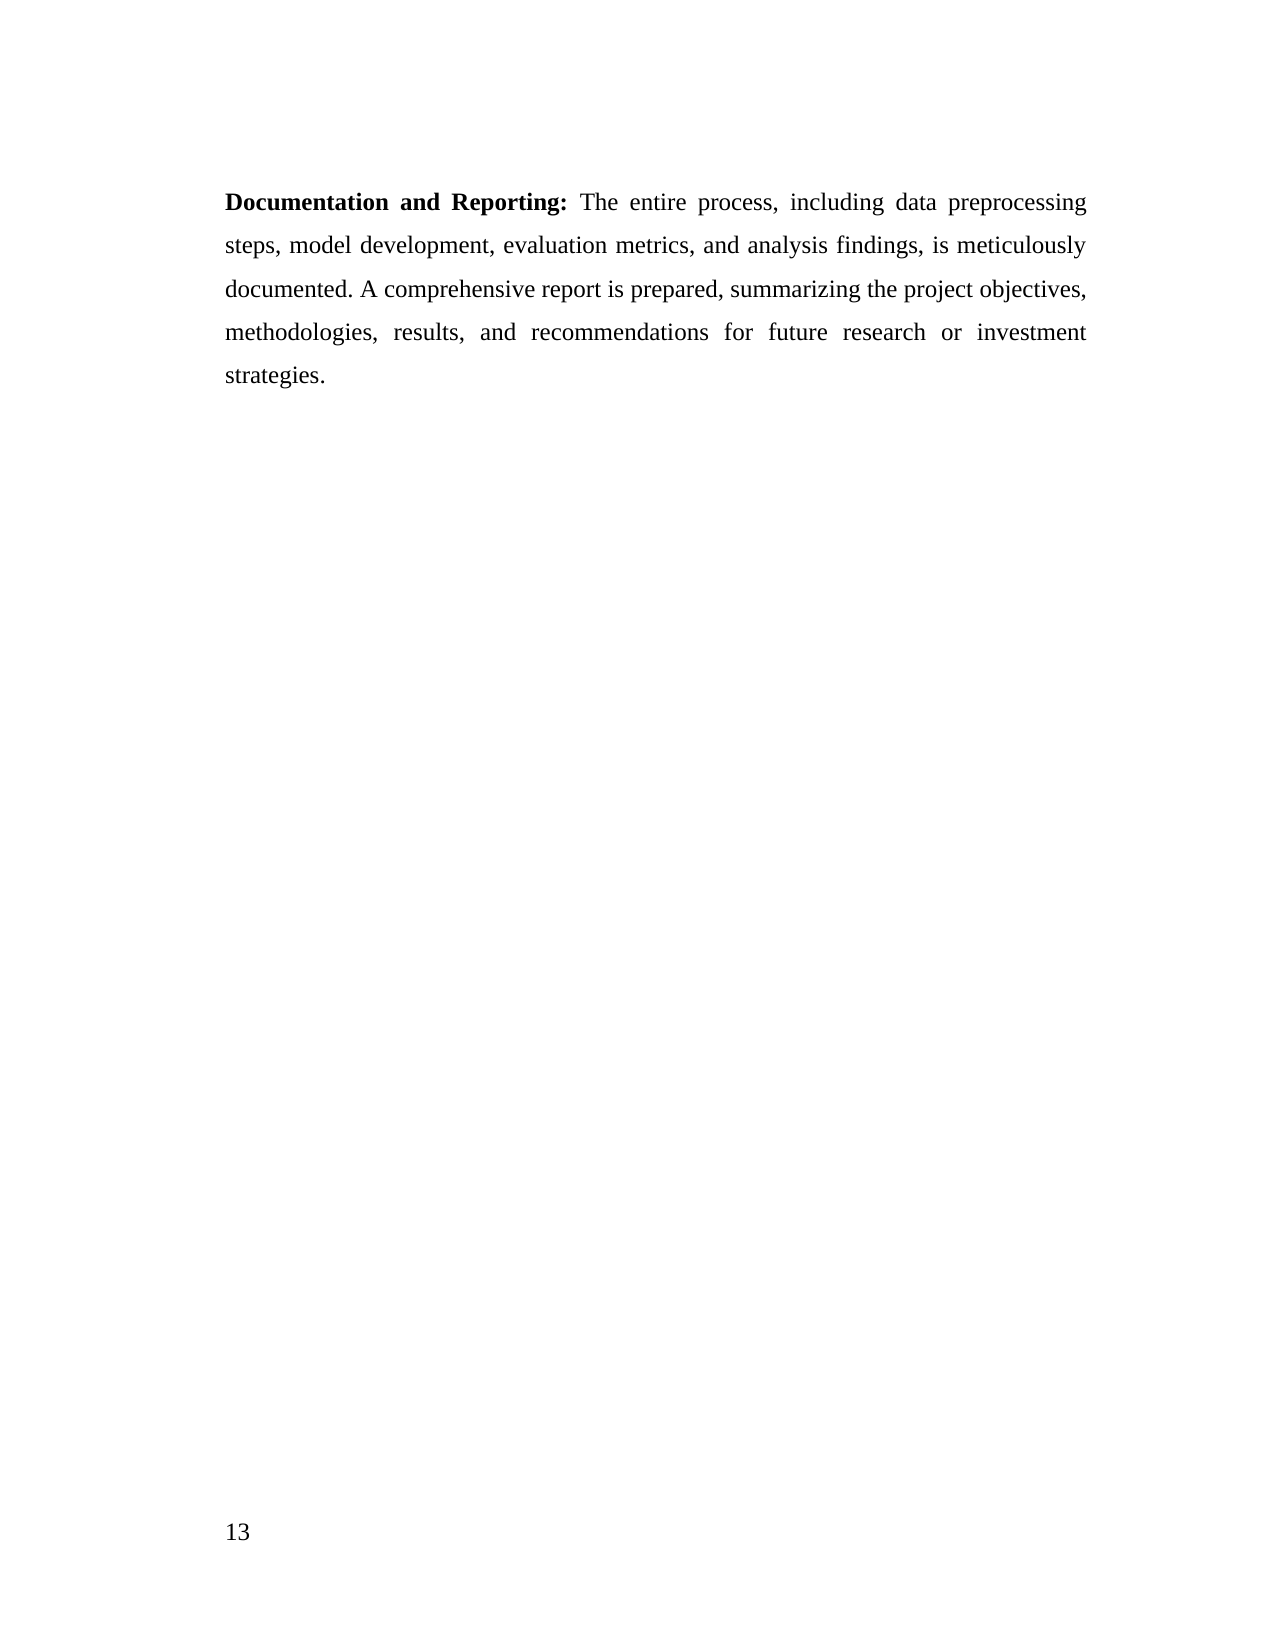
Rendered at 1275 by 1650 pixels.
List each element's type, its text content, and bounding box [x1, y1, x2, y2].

text Documentation and Reporting: The entire process, including data preprocessing steps, model development, evaluation metrics, and analysis findings, is meticulously documented. A comprehensive report is prepared, summarizing the project objectives, methodologies, results, and recommendations for future research or investment strategies. [225, 187, 1087, 389]
